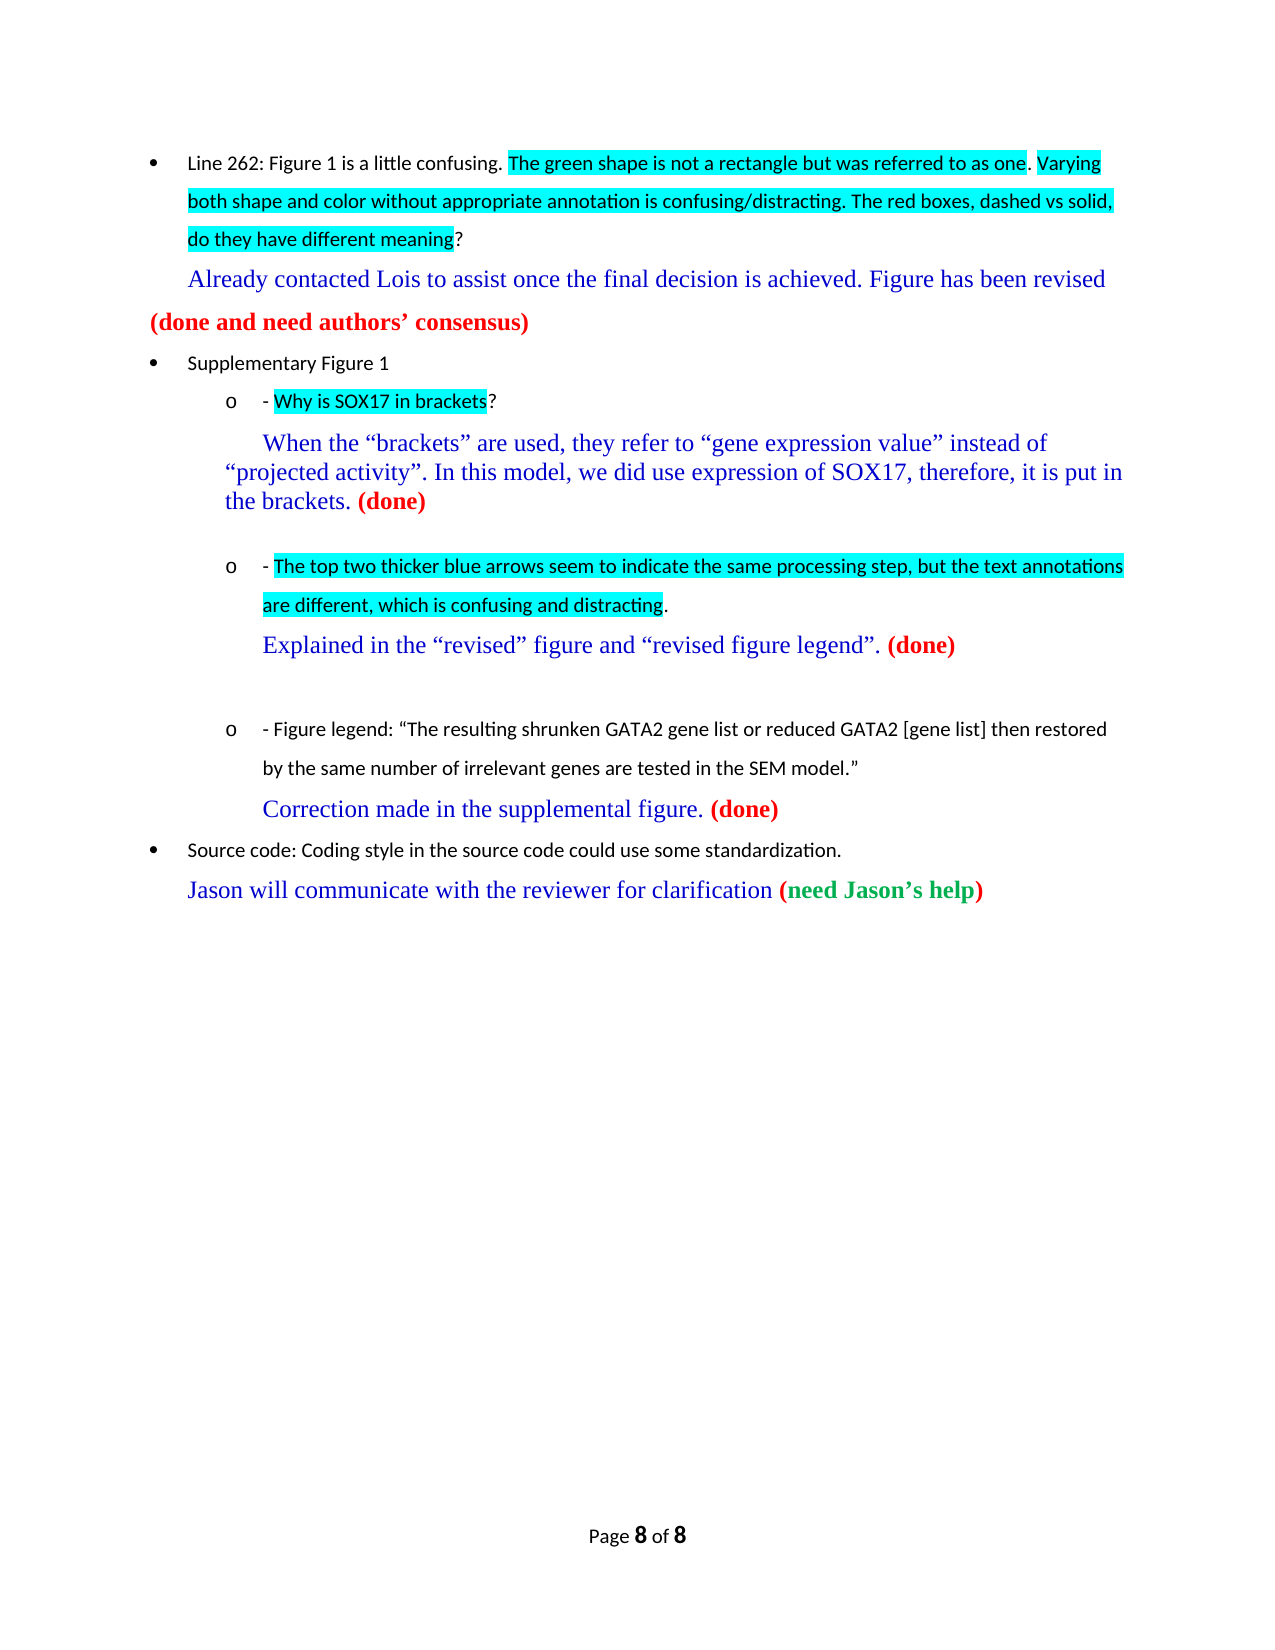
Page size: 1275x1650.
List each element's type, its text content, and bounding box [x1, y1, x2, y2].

list Source code: Coding style in the source code could use some standardization. [150, 837, 1125, 862]
list - Figure legend: “The resulting shrunken GATA2 gene list or reduced GATA2 [gene list] then restored by the same number of irrelevant genes are tested in the SEM model.” [225, 716, 1125, 781]
text Explained in the “revised” figure and “revised figure legend”. (done) [187, 630, 1125, 659]
list Supplementary Figure 1 [150, 351, 1125, 376]
text Jason will communicate with the reviewer for clarification (need Jason’s help) [150, 875, 1125, 904]
text Already contacted Lois to assist once the final decision is achieved. Figure has been revised (done and need authors’ consensus) [150, 264, 1125, 336]
list - Why is SOX17 in brackets? [225, 389, 1125, 415]
text When the “brackets” are used, they refer to “gene expression value” instead of “projected activity”. In this model, we did use expression of SOX17, therefore, it is put in the brackets. (done) [225, 428, 1125, 515]
text Correction made in the supplemental figure. (done) [262, 794, 1125, 822]
list - The top two thicker blue arrows seem to indicate the same processing step, but the text annotations are different, which is confusing and distracting. [225, 553, 1125, 617]
